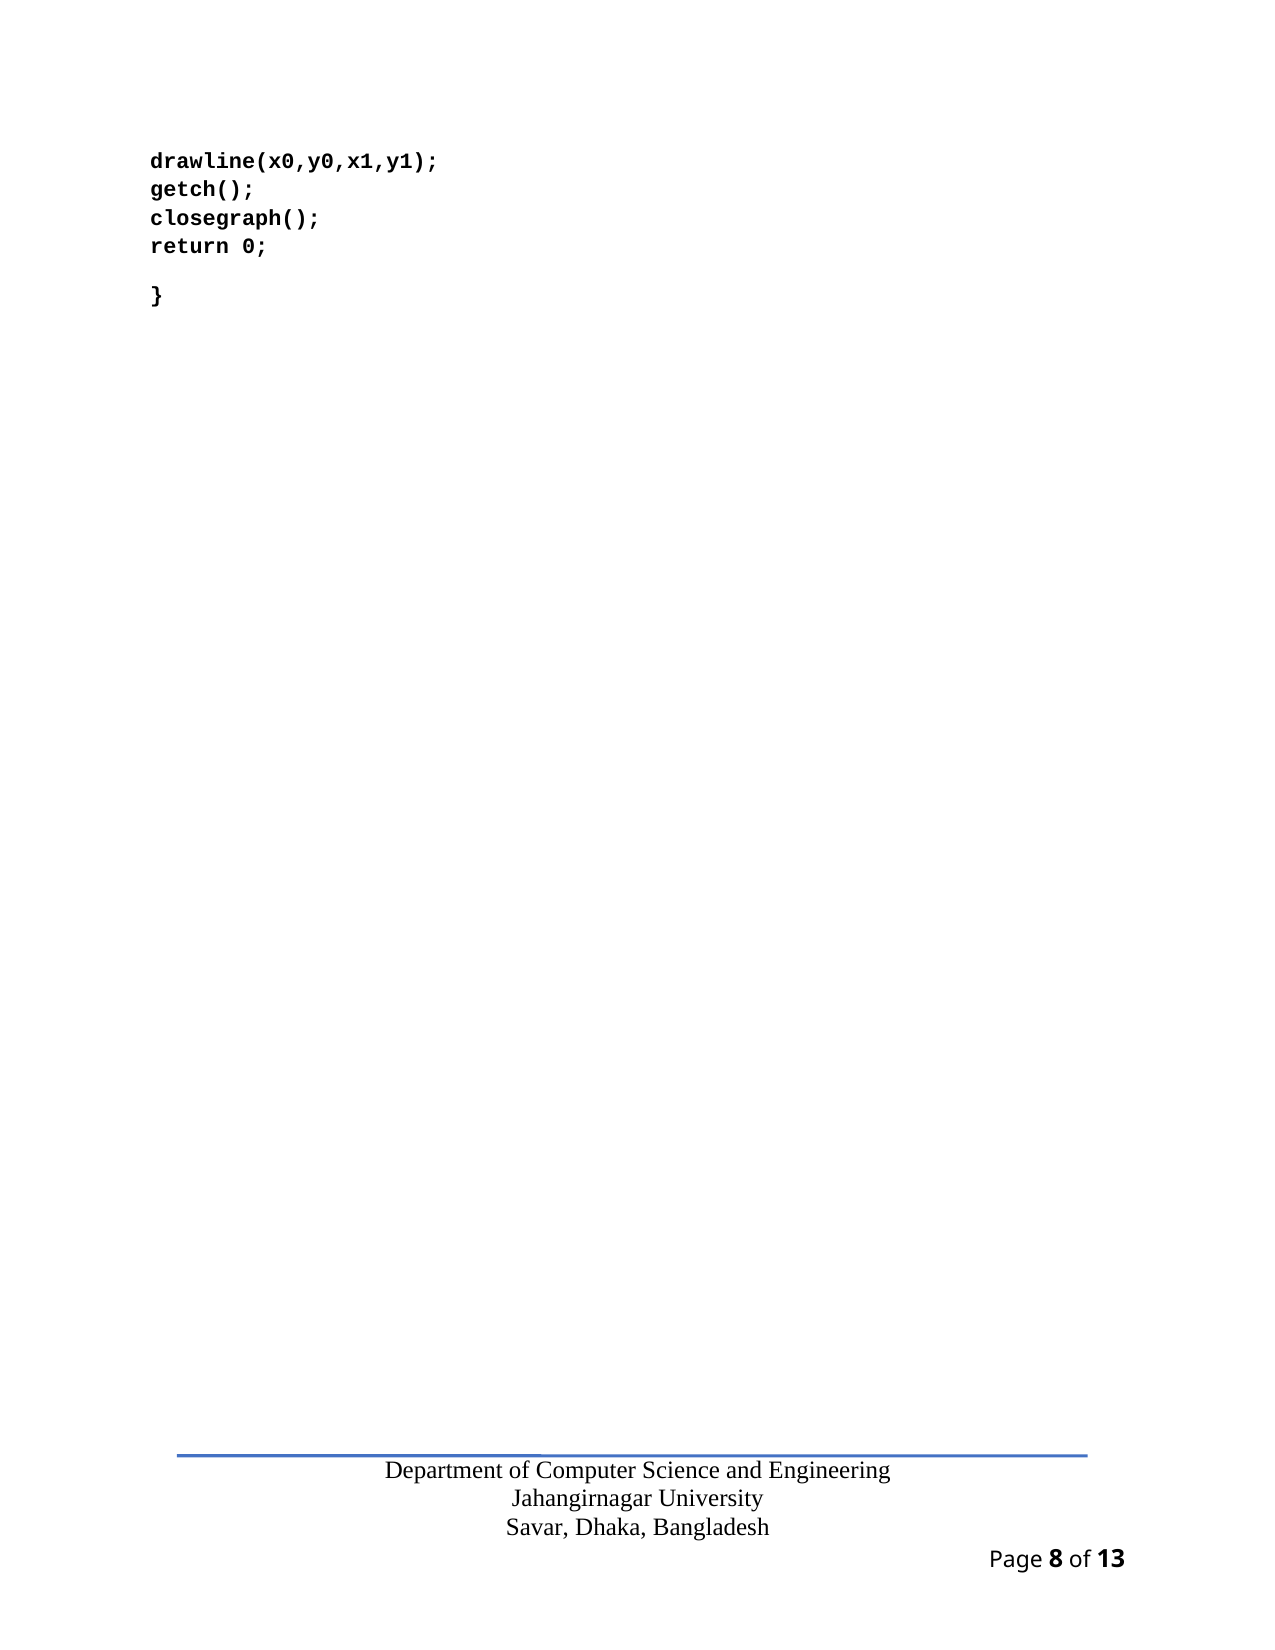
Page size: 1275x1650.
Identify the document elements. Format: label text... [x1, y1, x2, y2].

text } [150, 284, 1125, 309]
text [150, 150, 1125, 260]
